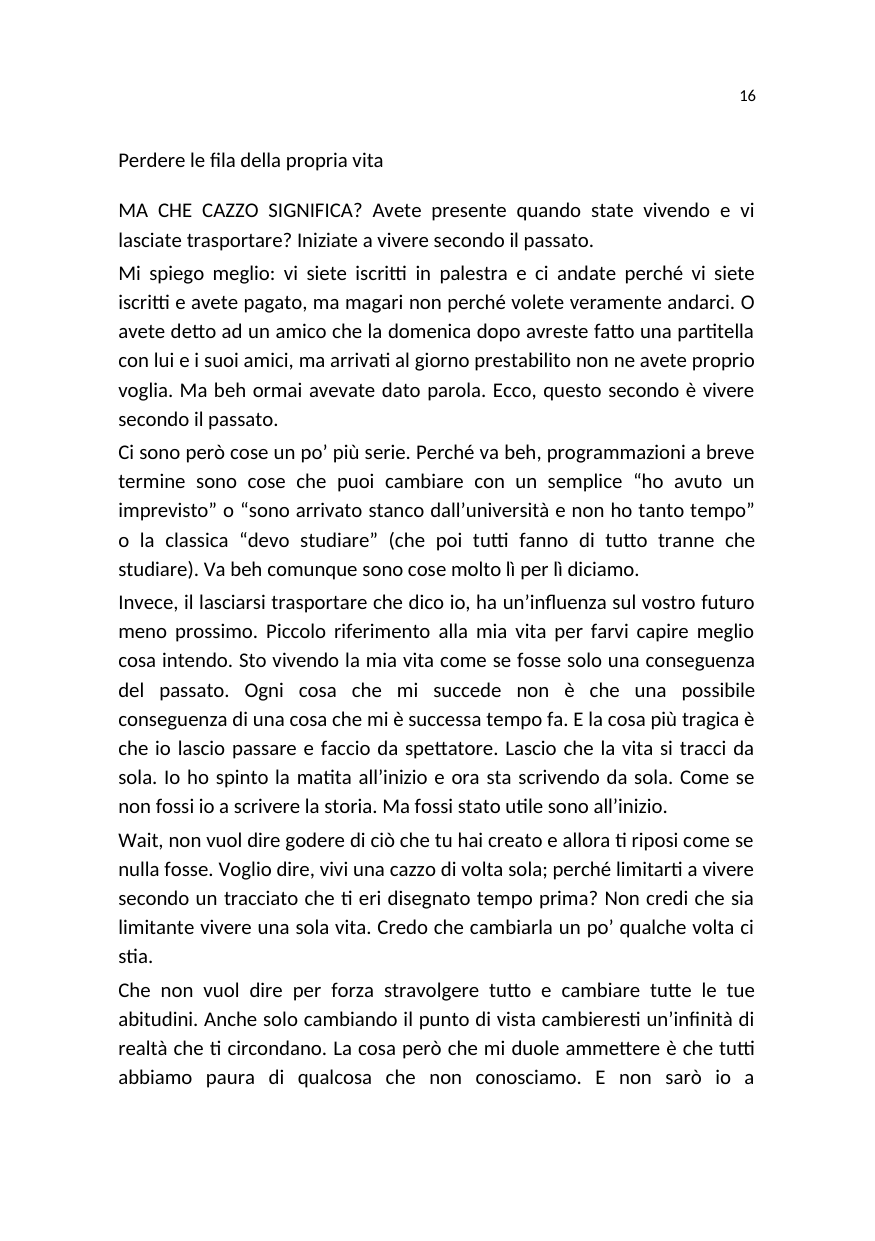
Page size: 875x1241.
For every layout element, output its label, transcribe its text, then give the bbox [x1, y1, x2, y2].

text Mi spiego meglio: vi siete iscritti in palestra e ci andate perché vi siete iscritti e avete pagato, ma magari non perché volete veramente andarci. O avete detto ad un amico che la domenica dopo avreste fatto una partitella con lui e i suoi amici, ma arrivati al giorno prestabilito non ne avete proprio voglia. Ma beh ormai avevate dato parola. Ecco, questo secondo è vivere secondo il passato. [118, 260, 756, 431]
text Wait, non vuol dire godere di ciò che tu hai creato e allora ti riposi come se nulla fosse. Voglio dire, vivi una cazzo di volta sola; perché limitarti a vivere secondo un tracciato che ti eri disegnato tempo prima? Non credi che sia limitante vivere una sola vita. Credo che cambiarla un po’ qualche volta ci stia. [118, 827, 756, 969]
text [118, 977, 756, 1090]
text Perdere le fila della propria vita [118, 148, 756, 173]
text MA CHE CAZZO SIGNIFICA? Avete presente quando state vivendo e vi lasciate trasportare? Iniziate a vivere secondo il passato. [118, 198, 756, 252]
text Ci sono però cose un po’ più serie. Perché va beh, programmazioni a breve termine sono cose che puoi cambiare con un semplice “ho avuto un imprevisto” o “sono arrivato stanco dall’università e non ho tanto tempo” o la classica “devo studiare” (che poi tutti fanno di tutto tranne che studiare). Va beh comunque sono cose molto lì per lì diciamo. [118, 439, 756, 581]
text Invece, il lasciarsi trasportare che dico io, ha un’influenza sul vostro futuro meno prossimo. Piccolo riferimento alla mia vita per farvi capire meglio cosa intendo. Sto vivendo la mia vita come se fosse solo una conseguenza del passato. Ogni cosa che mi succede non è che una possibile conseguenza di una cosa che mi è successa tempo fa. E la cosa più tragica è che io lascio passare e faccio da spettatore. Lascio che la vita si tracci da sola. Io ho spinto la matita all’inizio e ora sta scrivendo da sola. Come se non fossi io a scrivere la storia. Ma fossi stato utile sono all’inizio. [118, 589, 756, 819]
